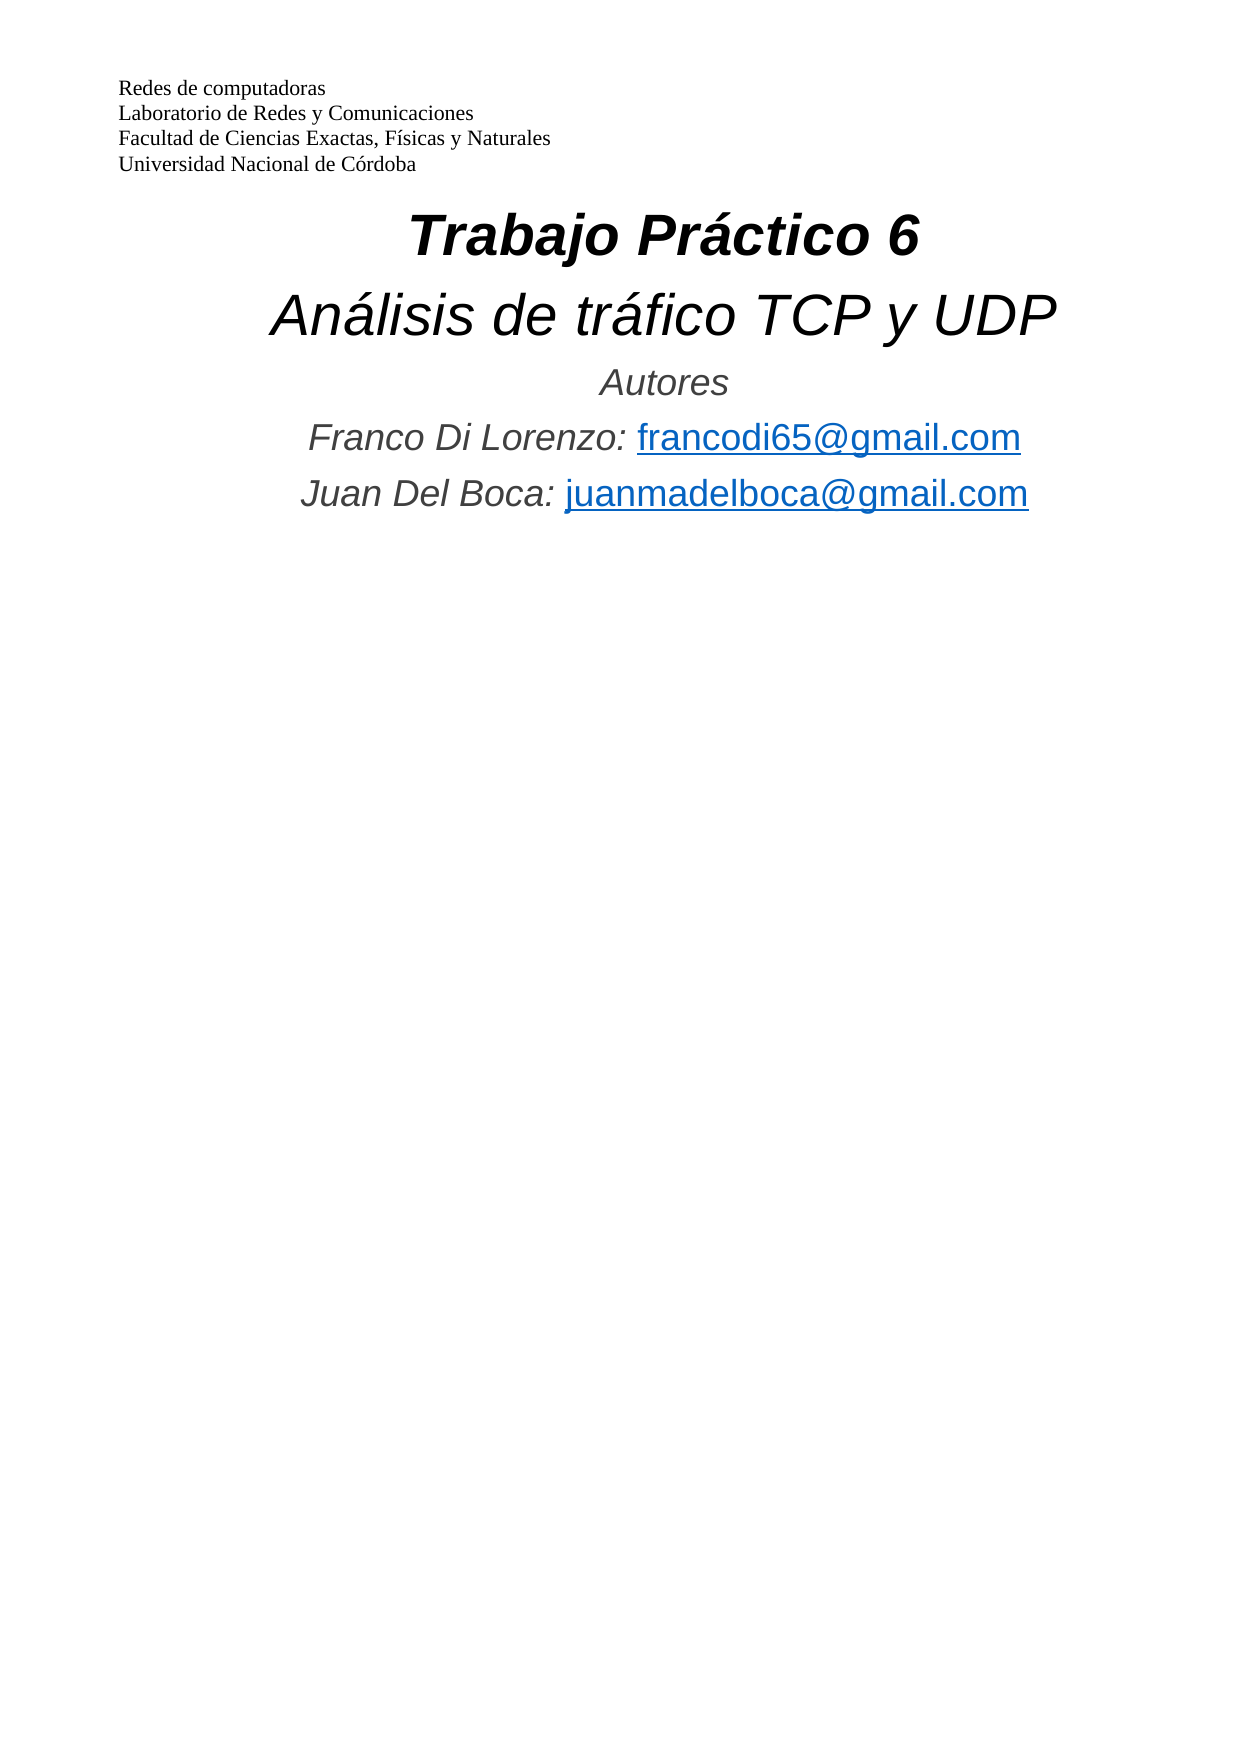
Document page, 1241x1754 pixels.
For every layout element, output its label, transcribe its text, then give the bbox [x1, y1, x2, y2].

subtitle Franco Di Lorenzo: francodi65@gmail.com [118, 416, 1211, 459]
subtitle Análisis de tráfico TCP y UDP [118, 280, 1211, 347]
subtitle Juan Del Boca: juanmadelboca@gmail.com [118, 471, 1211, 514]
subtitle Autores [118, 360, 1211, 403]
title Trabajo Práctico 6 [118, 201, 1211, 268]
